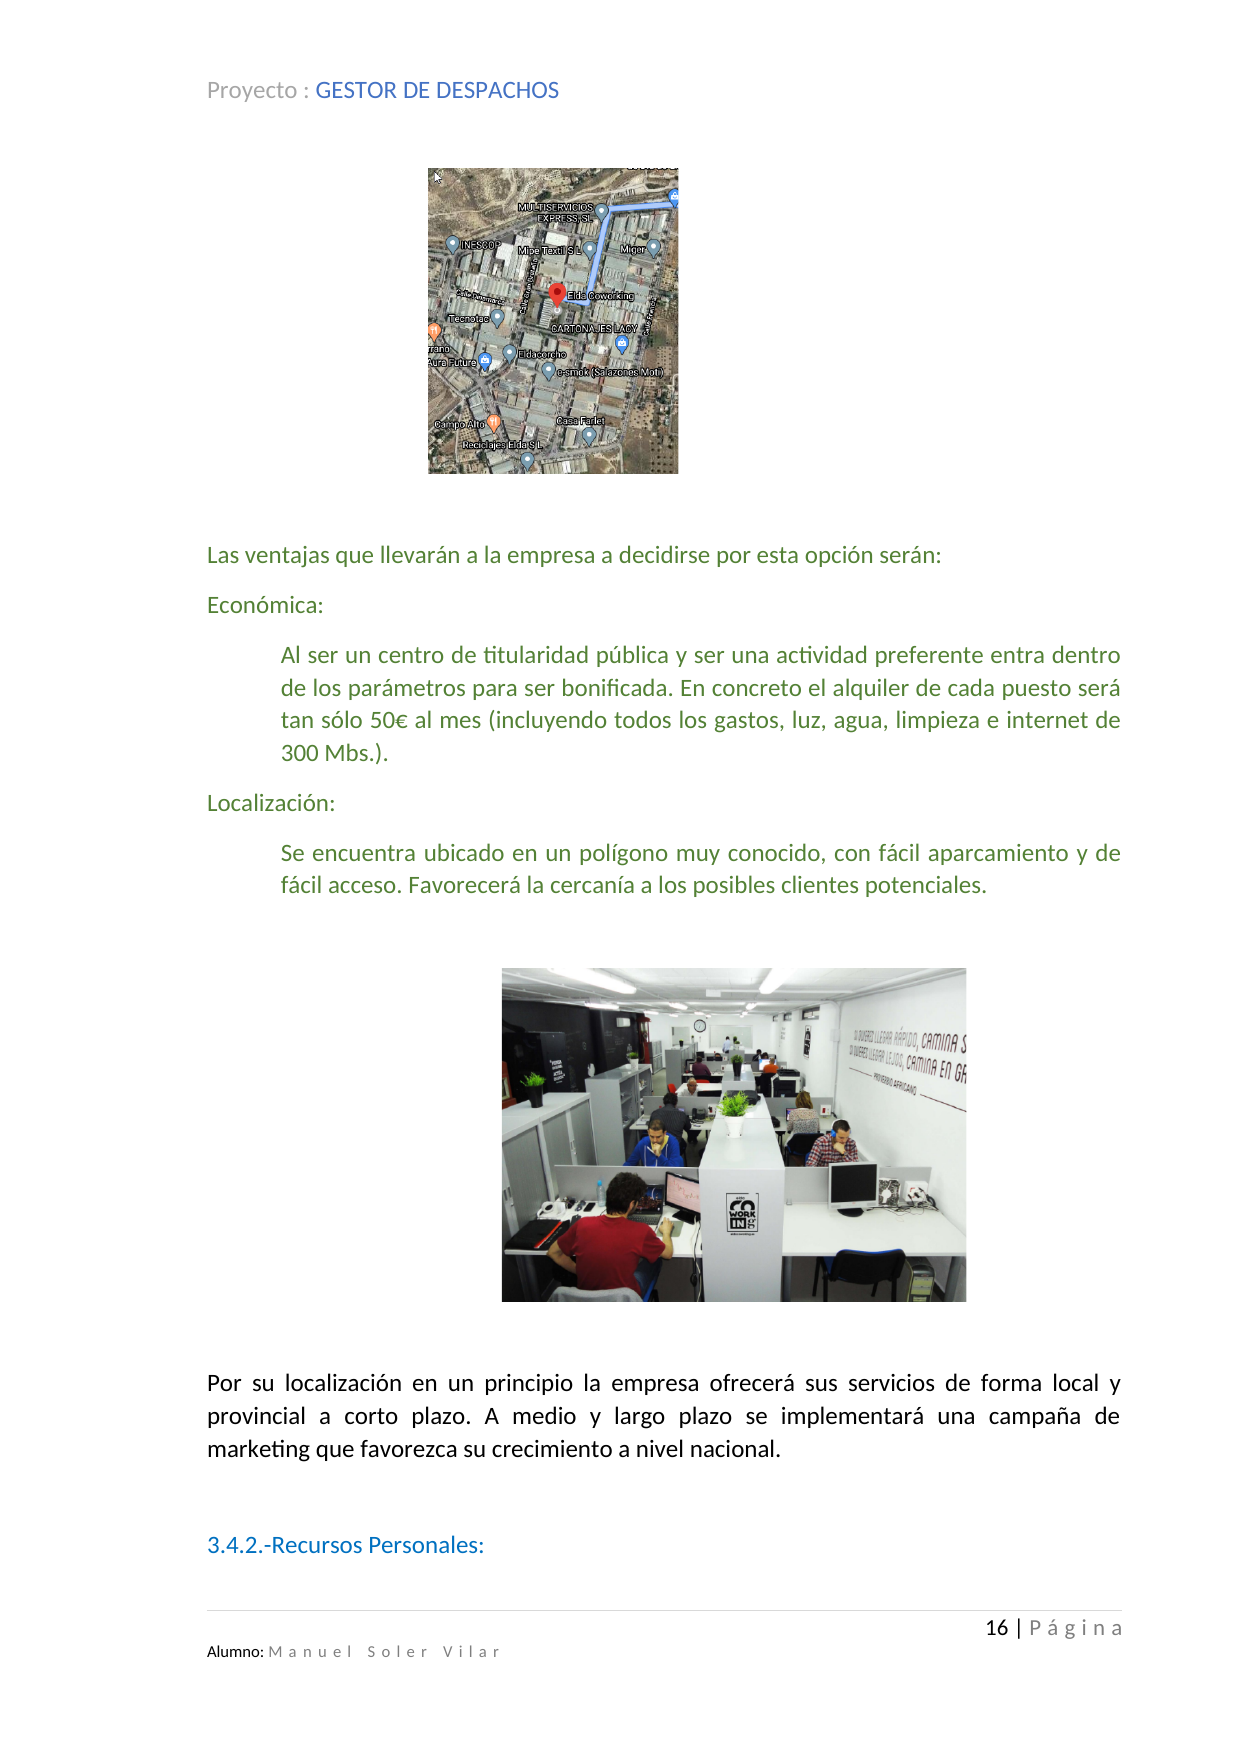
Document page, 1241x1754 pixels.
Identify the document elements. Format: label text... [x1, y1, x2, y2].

picture [501, 968, 967, 1302]
text 3.4.2.-Recursos Personales: [207, 1529, 1122, 1560]
text Se encuentra ubicado en un polígono muy conocido, con fácil aparcamiento y de fácil acceso. Favorecerá la cercanía a los posibles clientes potenciales. [281, 837, 1122, 900]
text Por su localización en un principio la empresa ofrecerá sus servicios de forma local y provincial a corto plazo. A medio y largo plazo se implementará una campaña de marketing que favorezca su crecimiento a nivel nacional. [207, 1367, 1122, 1463]
text Localización: [207, 787, 1122, 818]
text Al ser un centro de titularidad pública y ser una actividad preferente entra dentro de los parámetros para ser bonificada. En concreto el alquiler de cada puesto será tan sólo 50€ al mes (incluyendo todos los gastos, luz, agua, limpieza e internet de 300 Mbs.). [281, 639, 1122, 768]
text Económica: [207, 589, 1122, 620]
picture [428, 168, 679, 474]
text Las ventajas que llevarán a la empresa a decidirse por esta opción serán: [207, 539, 1122, 570]
